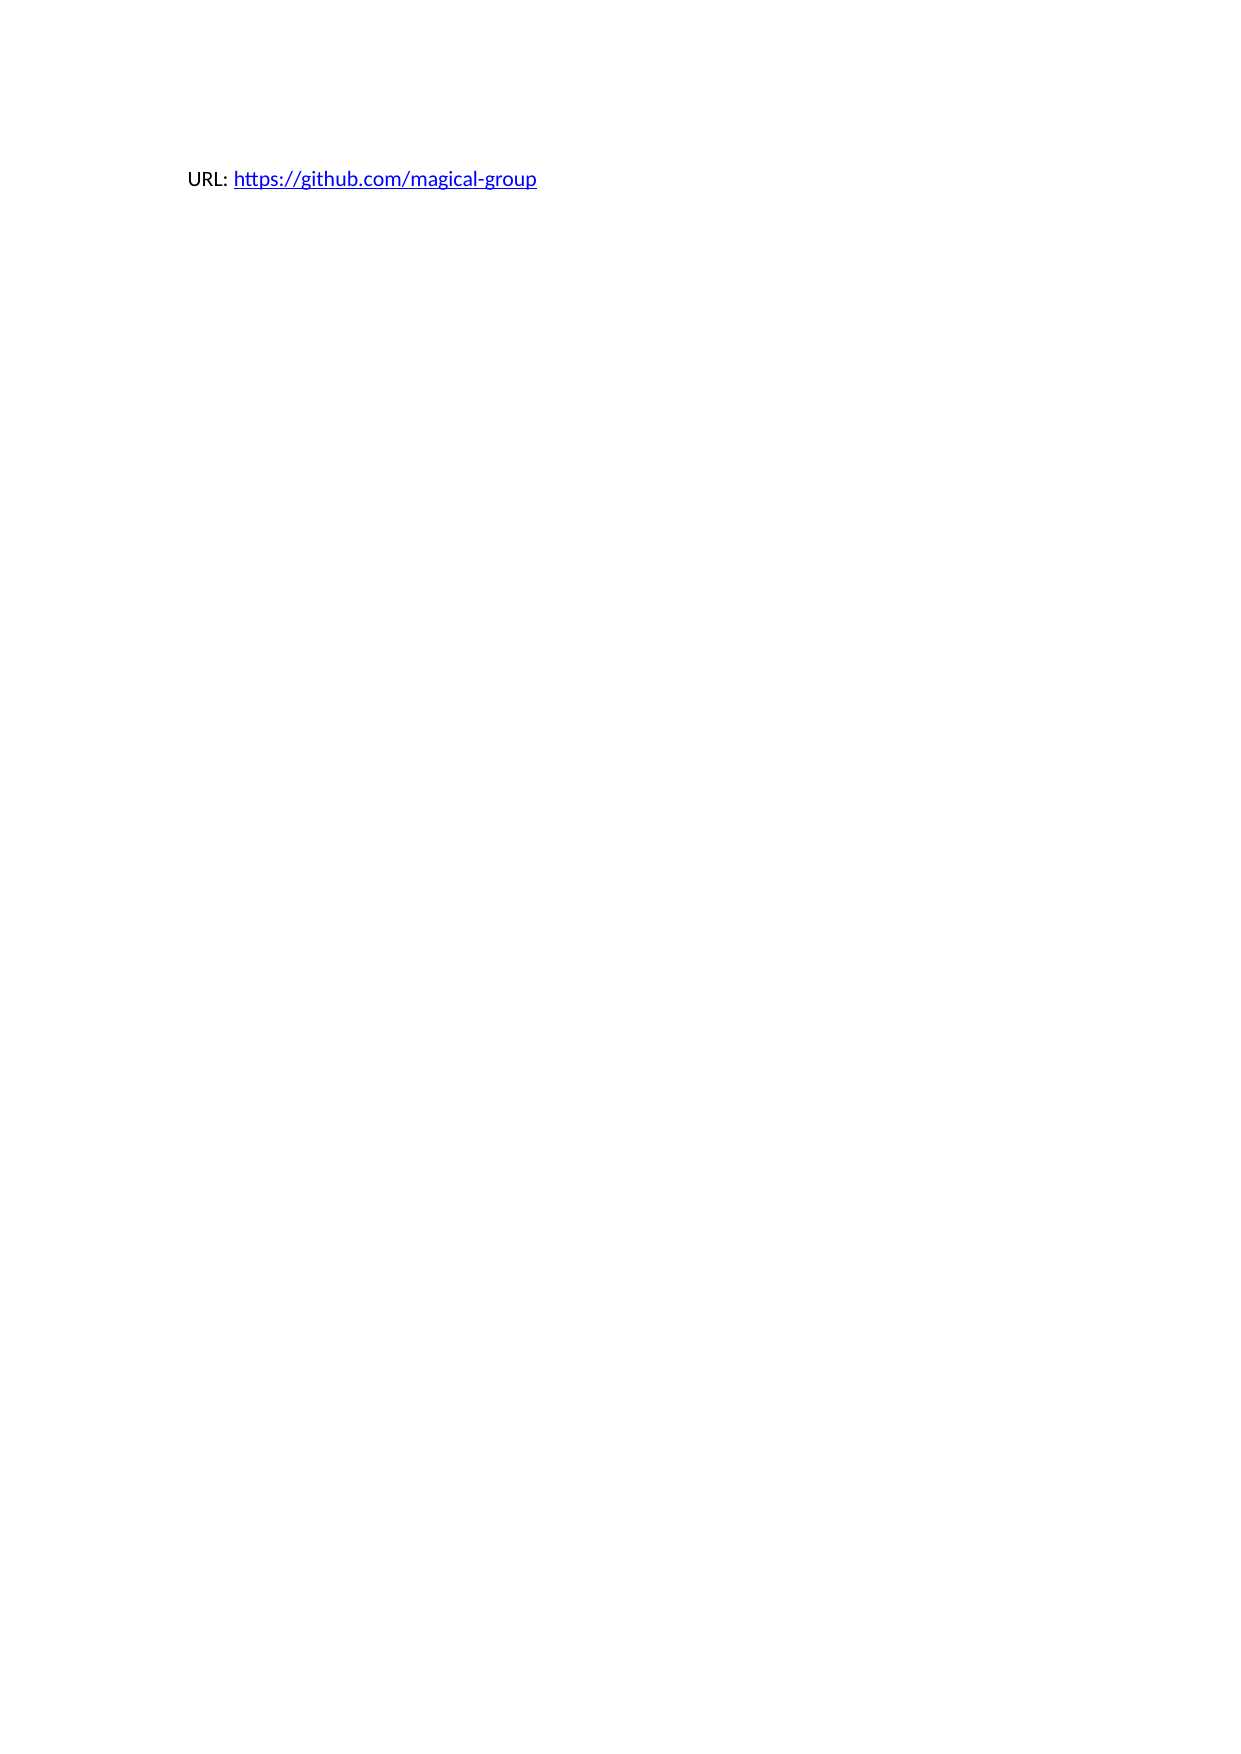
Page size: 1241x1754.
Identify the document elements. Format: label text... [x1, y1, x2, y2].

text URL: https://github.com/magical-group [187, 162, 1053, 194]
